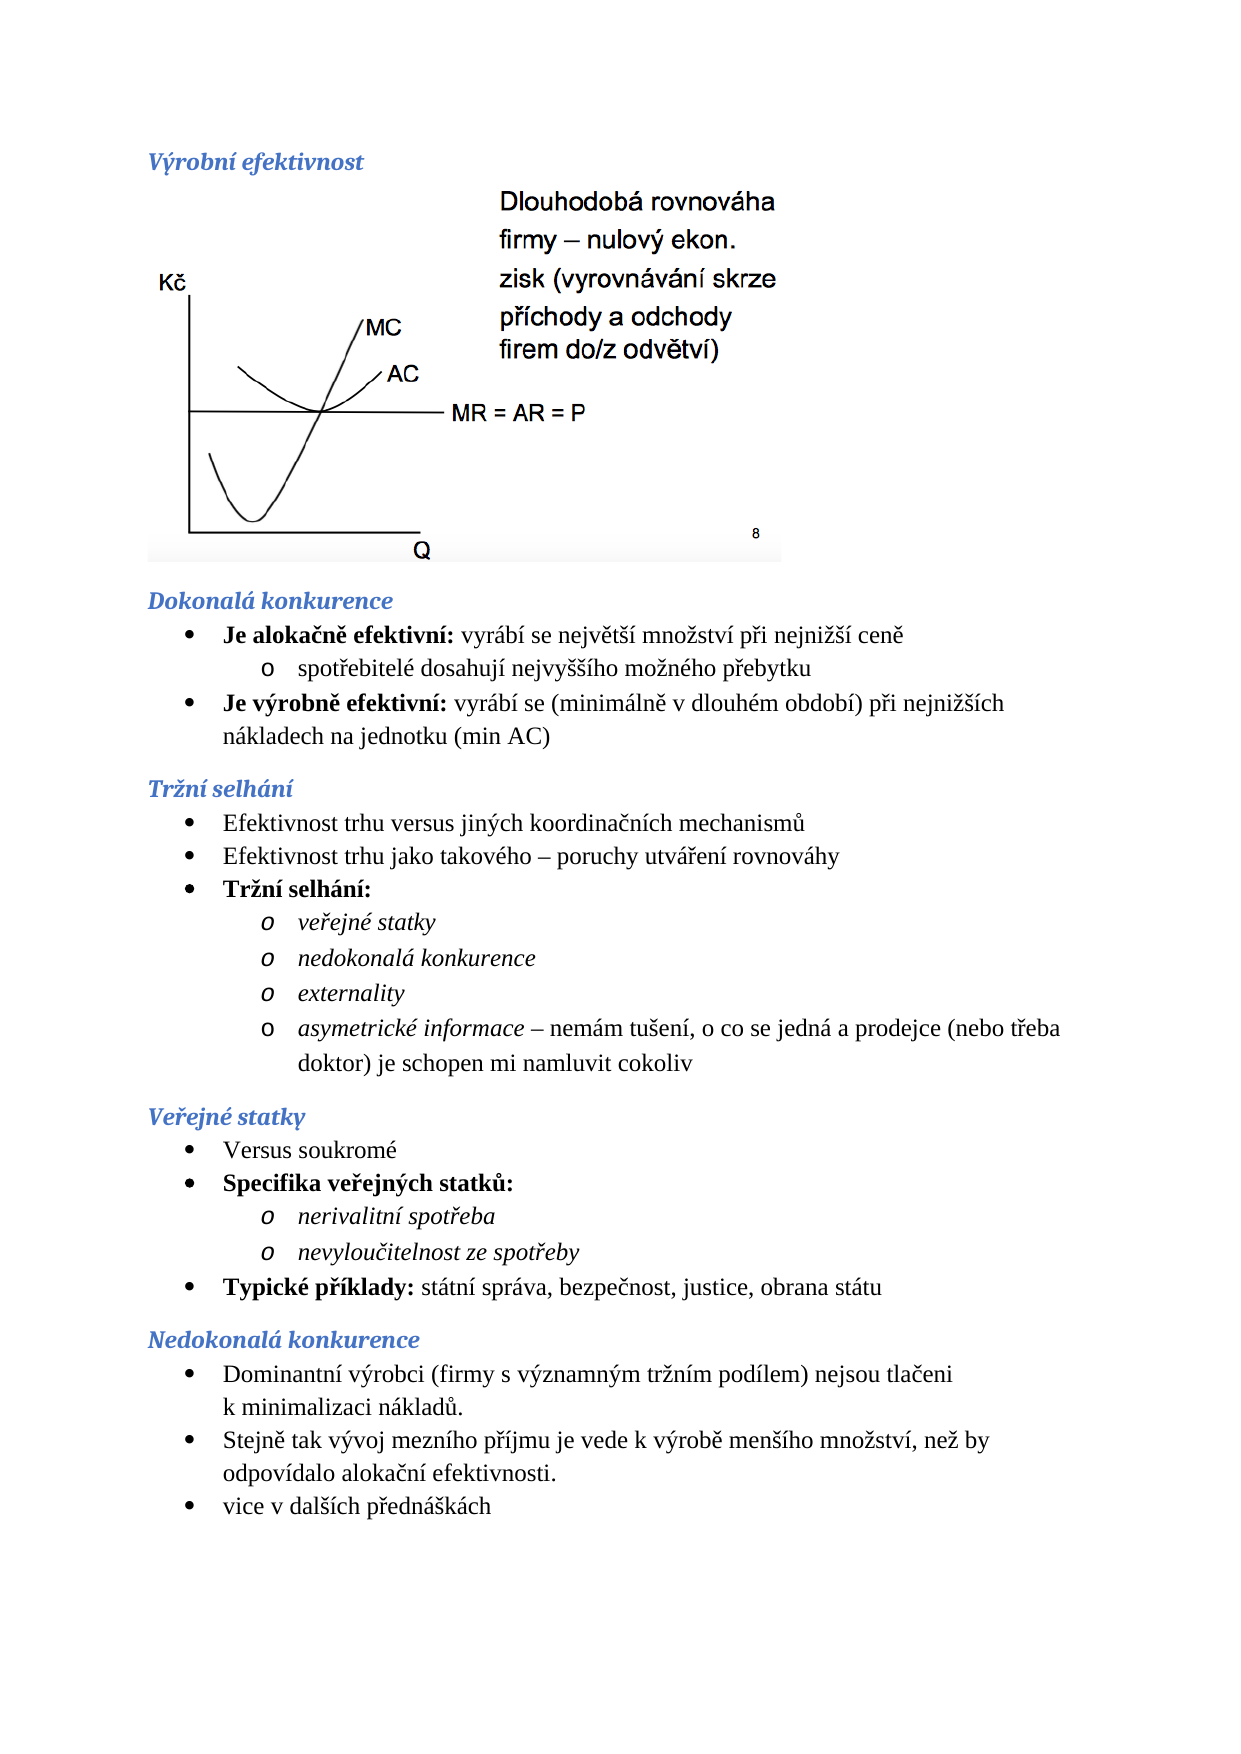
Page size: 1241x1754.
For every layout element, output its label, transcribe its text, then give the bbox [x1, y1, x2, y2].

list nerivalitní spotřeba [260, 1201, 1093, 1232]
list veřejné statky [260, 907, 1093, 938]
list Je alokačně efektivní: vyrábí se největší množství při nejnižší ceně [185, 620, 1093, 648]
list nedokonalá konkurence [260, 943, 1093, 973]
list Dominantní výrobci (firmy s významným tržním podílem) nejsou tlačeni k minimalizaci nákladů. [185, 1359, 1093, 1421]
list Je výrobně efektivní: vyrábí se (minimálně v dlouhém období) při nejnižších nákladech na jednotku (min AC) [185, 688, 1093, 750]
list Specifika veřejných statků: [185, 1168, 1093, 1197]
subtitle Veřejné statky [148, 1102, 1093, 1131]
list vice v dalších přednáškách [185, 1491, 1093, 1520]
list Versus soukromé [185, 1135, 1093, 1164]
subtitle Tržní selhání [148, 775, 1093, 804]
list Efektivnost trhu versus jiných koordinačních mechanismů [185, 808, 1093, 837]
subtitle Nedokonalá konkurence [148, 1326, 1093, 1355]
picture [147, 180, 782, 562]
list Stejně tak vývoj mezního příjmu je vede k výrobě menšího množství, než by odpovídalo alokační efektivnosti. [185, 1425, 1093, 1487]
list Typické příklady: státní správa, bezpečnost, justice, obrana státu [185, 1272, 1093, 1301]
list nevyloučitelnost ze spotřeby [260, 1237, 1093, 1268]
subtitle Dokonalá konkurence [148, 587, 1093, 616]
list Efektivnost trhu jako takového – poruchy utváření rovnováhy [185, 841, 1093, 870]
list spotřebitelé dosahují nejvyššího možného přebytku [260, 653, 1093, 684]
list asymetrické informace – nemám tušení, o co se jedná a prodejce (nebo třeba doktor) je schopen mi namluvit cokoliv [260, 1013, 1093, 1077]
subtitle Výrobní efektivnost [148, 148, 1093, 176]
list externality [260, 978, 1093, 1009]
list Tržní selhání: [185, 874, 1093, 903]
